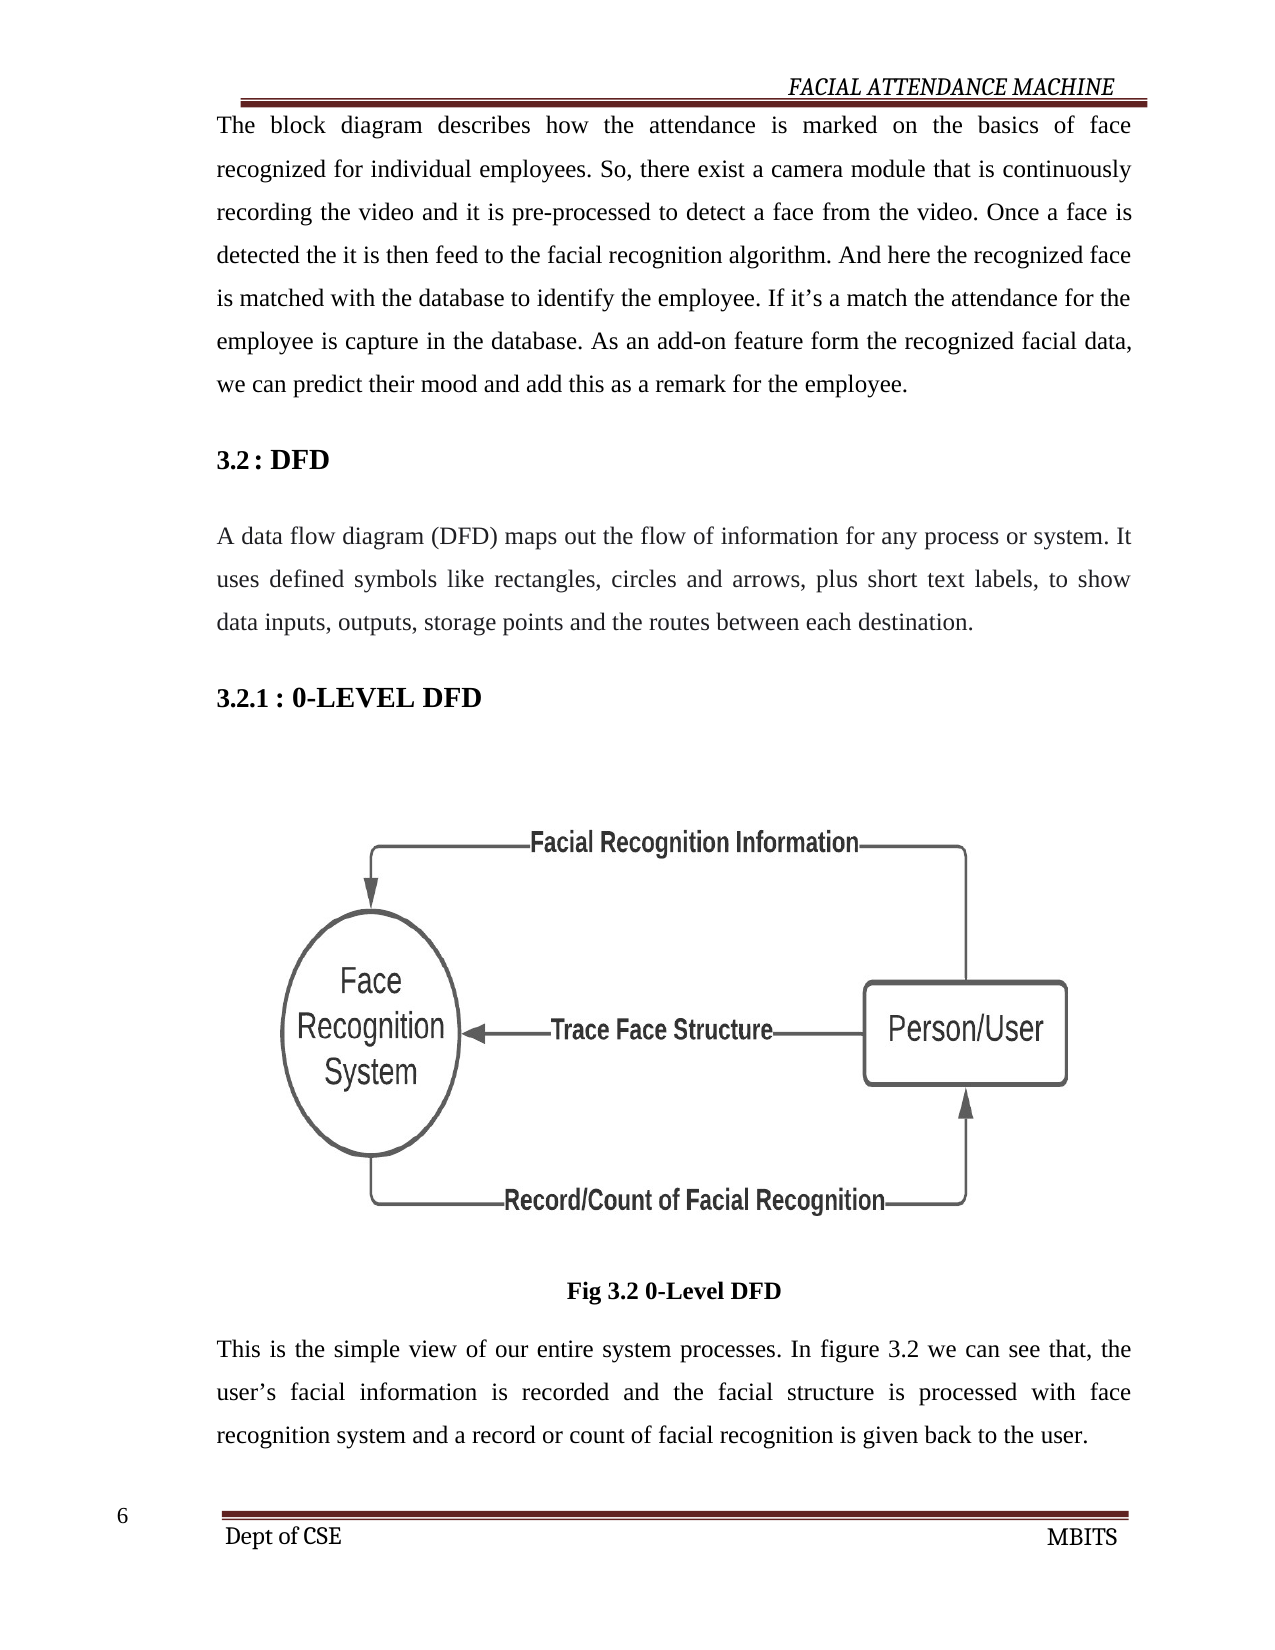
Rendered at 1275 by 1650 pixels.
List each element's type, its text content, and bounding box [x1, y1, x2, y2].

subtitle : DFD [216, 442, 1158, 475]
text The block diagram describes how the attendance is marked on the basics of face recognized for individual employees. So, there exist a camera module that is continuously recording the video and it is pre-processed to detect a face from the video. Once a face is detected the it is then feed to the facial recognition algorithm. And here the recognized face is matched with the database to identify the employee. If it’s a match the attendance for the employee is capture in the database. As an add-on feature form the recognized facial data, we can predict their mood and add this as a remark for the employee. [216, 111, 1132, 398]
picture [280, 829, 1068, 1216]
text This is the simple view of our entire system processes. In figure 3.2 we can see that, the user’s facial information is recorded and the facial structure is processed with face recognition system and a record or count of facial recognition is given back to the user. [216, 1334, 1132, 1449]
text A data flow diagram (DFD) maps out the flow of information for any process or system. It uses defined symbols like rectangles, circles and arrows, plus short text labels, to show data inputs, outputs, storage points and the routes between each destination. [216, 521, 1132, 636]
subtitle Fig 3.2 0-Level DFD [210, 1276, 1138, 1305]
subtitle : 0-LEVEL DFD [216, 680, 1158, 713]
